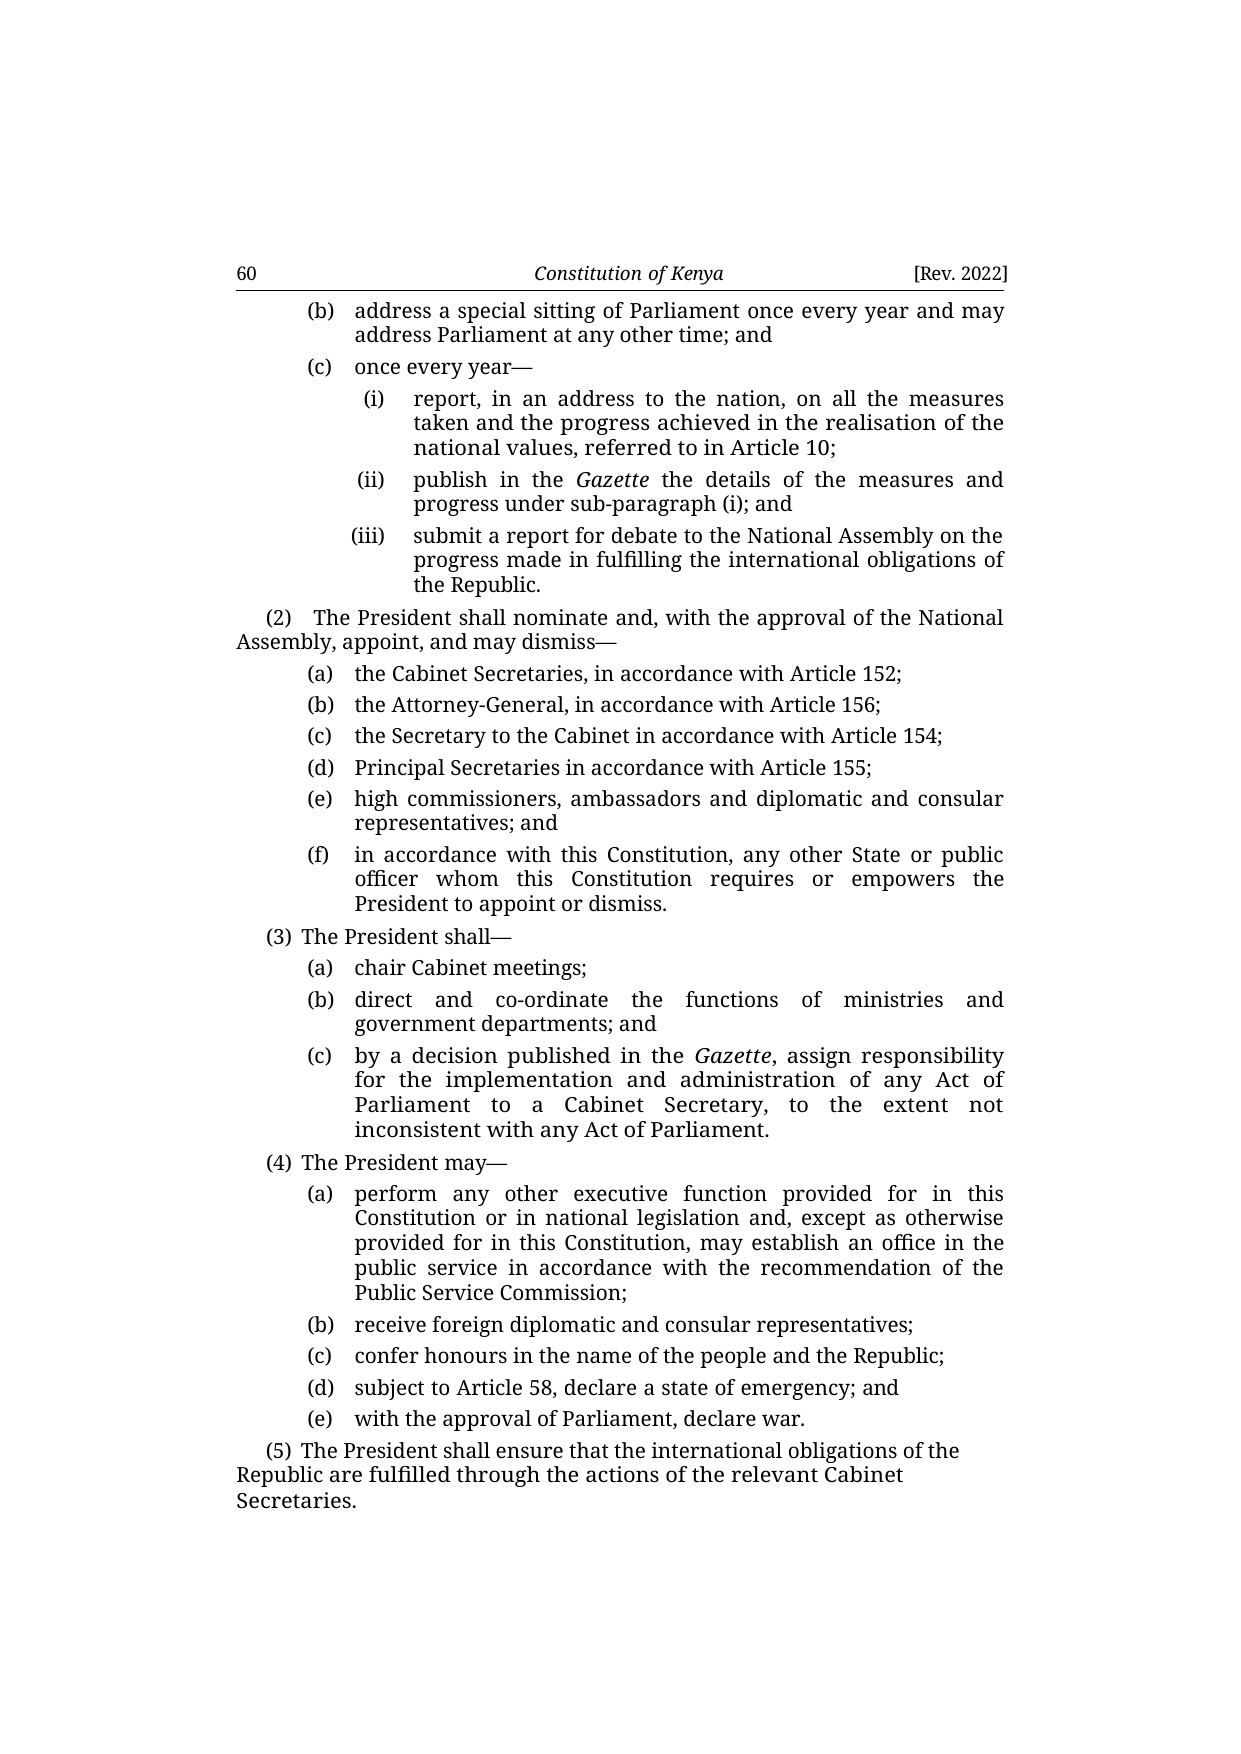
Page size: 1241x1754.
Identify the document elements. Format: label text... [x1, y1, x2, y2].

list once every year— [307, 352, 1063, 381]
list chair Cabinet meetings; [307, 953, 1063, 982]
list direct and co-ordinate the functions of ministries and government departments; and [307, 987, 1004, 1037]
list confer honours in the name of the people and the Republic; [307, 1342, 1063, 1370]
list publish in the Gazette the details of the measures and progress under sub-paragraph (i); and [357, 467, 1004, 517]
list address a special sitting of Parliament once every year and may address Parliament at any other time; and [307, 299, 1004, 349]
list report, in an address to the nation, on all the measures taken and the progress achieved in the realisation of the national values, referred to in Article 10; [363, 386, 1004, 461]
text 60 Constitution of Kenya [Rev. 2022] [236, 260, 1063, 286]
list the Secretary to the Cabinet in accordance with Article 154; [307, 721, 1063, 750]
list Principal Secretaries in accordance with Article 155; [307, 753, 1063, 781]
list with the approval of Parliament, declare war. [307, 1404, 1063, 1433]
list submit a report for debate to the National Assembly on the progress made in fulfilling the international obligations of the Republic. [351, 523, 1004, 598]
list perform any other executive function provided for in this Constitution or in national legislation and, except as otherwise provided for in this Constitution, may establish an office in the public service in accordance with the recommendation of the Public Service Commission; [307, 1182, 1004, 1307]
list the Cabinet Secretaries, in accordance with Article 152; [307, 659, 1063, 687]
list receive foreign diplomatic and consular representatives; [307, 1310, 1063, 1339]
list subject to Article 58, declare a state of emergency; and [307, 1373, 1063, 1401]
list The President may— [266, 1148, 1063, 1176]
list by a decision published in the Gazette, assign responsibility for the implementation and administration of any Act of Parliament to a Cabinet Secretary, to the extent not inconsistent with any Act of Parliament. [307, 1043, 1004, 1143]
list the Attorney-General, in accordance with Article 156; [307, 690, 1063, 719]
list in accordance with this Constitution, any other State or public officer whom this Constitution requires or empowers the President to appoint or dismiss. [307, 842, 1004, 917]
list The President shall ensure that the international obligations of the Republic are fulfilled through the actions of the relevant Cabinet Secretaries. [236, 1439, 1004, 1514]
list The President shall— [266, 922, 1063, 951]
list The President shall nominate and, with the approval of the National Assembly, appoint, and may dismiss— [236, 605, 1004, 656]
list high commissioners, ambassadors and diplomatic and consular representatives; and [307, 786, 1004, 836]
